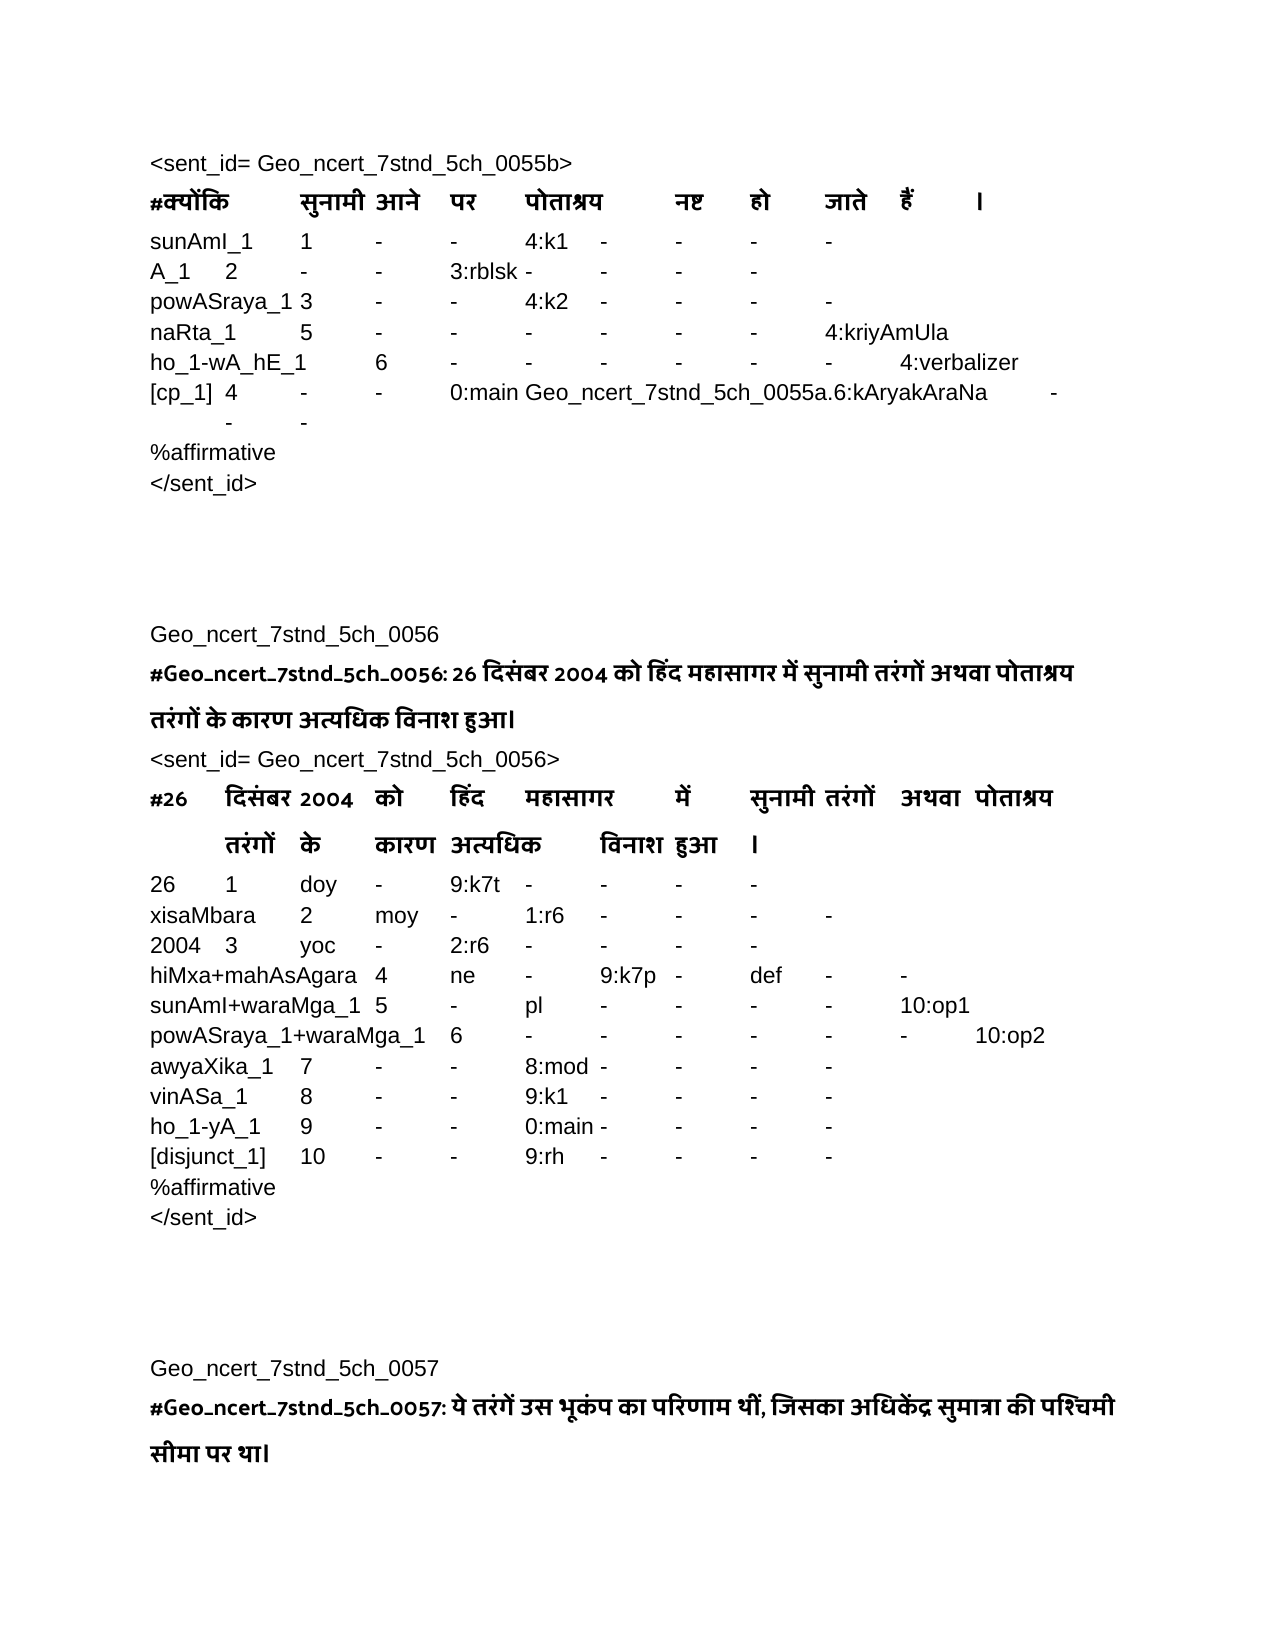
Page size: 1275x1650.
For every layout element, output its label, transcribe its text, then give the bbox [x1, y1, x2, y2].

text hiMxa+mahAsAgara 4 ne - 9:k7p - def - - [150, 962, 1125, 988]
text #26 दिसंबर 2004 को हिंद महासागर में सुनामी तरंगों अथवा पोताश्रय तरंगों के कारण अत्यधिक विनाश हुआ । [150, 776, 1125, 865]
text ho_1-wA_hE_1 6 - - - - - - 4:verbalizer [150, 349, 1125, 375]
text </sent_id> [150, 1204, 1125, 1230]
text sunAmI_1 1 - - 4:k1 - - - - [150, 228, 1125, 254]
text #Geo_ncert_7stnd_5ch_0057: ये तरंगें उस भूकंप का परिणाम थीं, जिसका अधिकेंद्र सुमात्रा की पश्चिमी सीमा पर था। [150, 1385, 1125, 1474]
text A_1 2 - - 3:rblsk - - - - [150, 258, 1125, 284]
text [disjunct_1] 10 - - 9:rh - - - - [150, 1143, 1125, 1169]
text </sent_id> [150, 469, 1125, 496]
text %affirmative [150, 1173, 1125, 1200]
text vinASa_1 8 - - 9:k1 - - - - [150, 1083, 1125, 1109]
text powASraya_1+waraMga_1 6 - - - - - - 10:op2 [150, 1022, 1125, 1049]
text #Geo_ncert_7stnd_5ch_0056: 26 दिसंबर 2004 को हिंद महासागर में सुनामी तरंगों अथवा पोताश्रय तरंगों के कारण अत्यधिक विनाश हुआ। [150, 651, 1125, 740]
text 2004 3 yoc - 2:r6 - - - - [150, 932, 1125, 958]
text awyaXika_1 7 - - 8:mod - - - - [150, 1053, 1125, 1079]
text %affirmative [150, 439, 1125, 466]
text #क्योंकि सुनामी आने पर पोताश्रय नष्ट हो जाते हैं । [150, 180, 1125, 222]
text <sent_id= Geo_ncert_7stnd_5ch_0056> [150, 746, 1125, 772]
text xisaMbara 2 moy - 1:r6 - - - - [150, 902, 1125, 928]
text powASraya_1 3 - - 4:k2 - - - - [150, 288, 1125, 314]
text ho_1-yA_1 9 - - 0:main - - - - [150, 1113, 1125, 1139]
text <sent_id= Geo_ncert_7stnd_5ch_0055b> [150, 150, 1125, 176]
text 26 1 doy - 9:k7t - - - - [150, 871, 1125, 898]
text naRta_1 5 - - - - - - 4:kriyAmUla [150, 318, 1125, 345]
text [cp_1] 4 - - 0:main Geo_ncert_7stnd_5ch_0055a.6:kAryakAraNa - - - [150, 379, 1125, 435]
text Geo_ncert_7stnd_5ch_0057 [150, 1355, 1125, 1381]
text sunAmI+waraMga_1 5 - pl - - - - 10:op1 [150, 992, 1125, 1018]
text Geo_ncert_7stnd_5ch_0056 [150, 621, 1125, 647]
